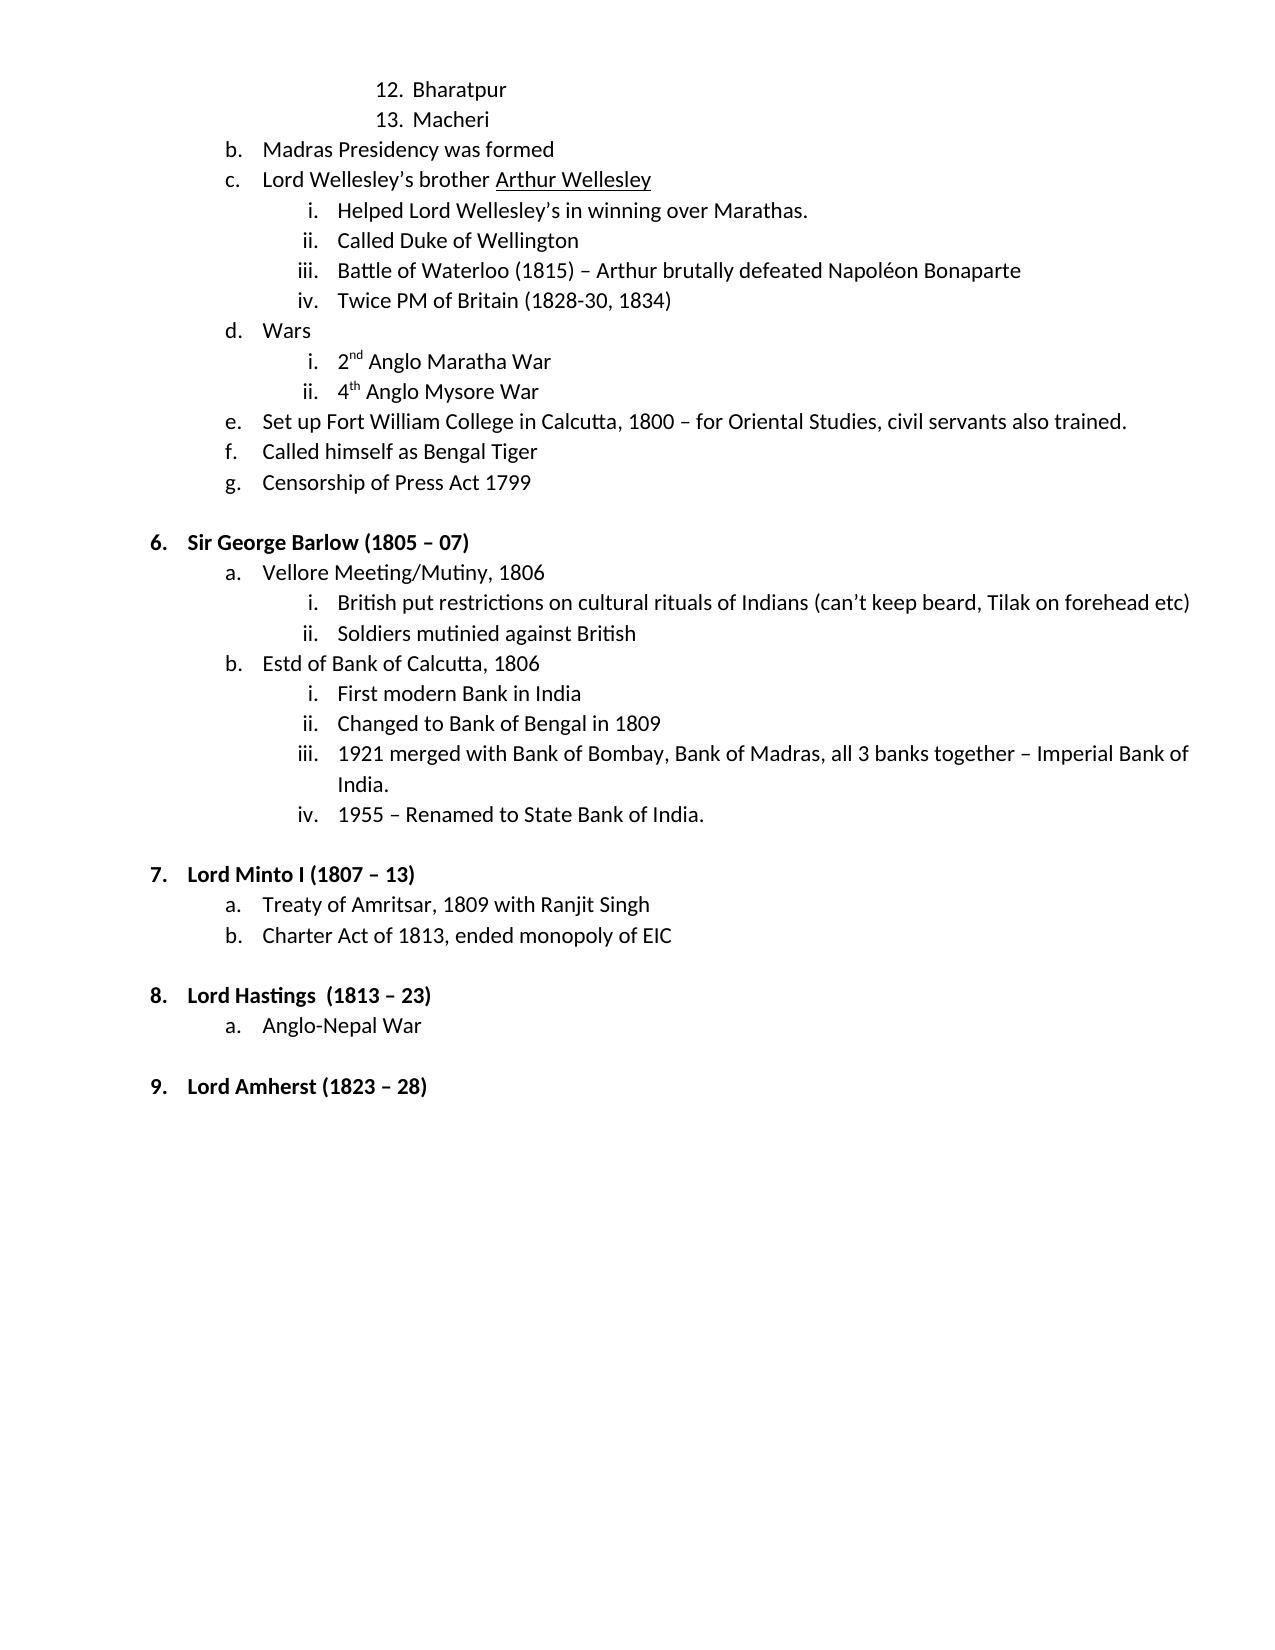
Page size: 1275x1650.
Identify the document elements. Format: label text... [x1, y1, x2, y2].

list Set up Fort William College in Calcutta, 1800 – for Oriental Studies, civil servants also trained. [225, 407, 1200, 435]
list First modern Bank in India [319, 679, 1200, 707]
list Twice PM of Britain (1828-30, 1834) [319, 286, 1200, 314]
list Anglo-Nepal War [225, 1011, 1200, 1039]
list Charter Act of 1813, ended monopoly of EIC [225, 921, 1200, 949]
list Lord Amherst (1823 – 28) [150, 1072, 1200, 1100]
list Madras Presidency was formed [225, 135, 1200, 163]
list Changed to Bank of Bengal in 1809 [319, 709, 1200, 737]
list Macheri [375, 105, 1200, 133]
list Treaty of Amritsar, 1809 with Ranjit Singh [225, 891, 1200, 919]
list Lord Wellesley’s brother Arthur Wellesley [225, 166, 1200, 194]
list Battle of Waterloo (1815) – Arthur brutally defeated Napoléon Bonaparte [319, 256, 1200, 284]
list Sir George Barlow (1805 – 07) [150, 528, 1200, 556]
list Helped Lord Wellesley’s in winning over Marathas. [319, 196, 1200, 224]
list 1921 merged with Bank of Bombay, Bank of Madras, all 3 banks together – Imperial Bank of India. [319, 739, 1200, 798]
list 1955 – Renamed to State Bank of India. [319, 800, 1200, 828]
list Lord Minto I (1807 – 13) [150, 860, 1200, 888]
list Censorship of Press Act 1799 [225, 468, 1200, 496]
list 4th Anglo Mysore War [319, 377, 1200, 405]
list Wars [225, 317, 1200, 345]
list 2nd Anglo Maratha War [319, 347, 1200, 375]
list British put restrictions on cultural rituals of Indians (can’t keep beard, Tilak on forehead etc) [319, 588, 1200, 617]
list Called himself as Bengal Tiger [225, 437, 1200, 466]
list Lord Hastings (1813 – 23) [150, 981, 1200, 1009]
list Called Duke of Wellington [319, 226, 1200, 254]
list Soldiers mutinied against British [319, 619, 1200, 647]
list Vellore Meeting/Mutiny, 1806 [225, 558, 1200, 586]
list Estd of Bank of Calcutta, 1806 [225, 649, 1200, 677]
list Bharatpur [375, 75, 1200, 103]
